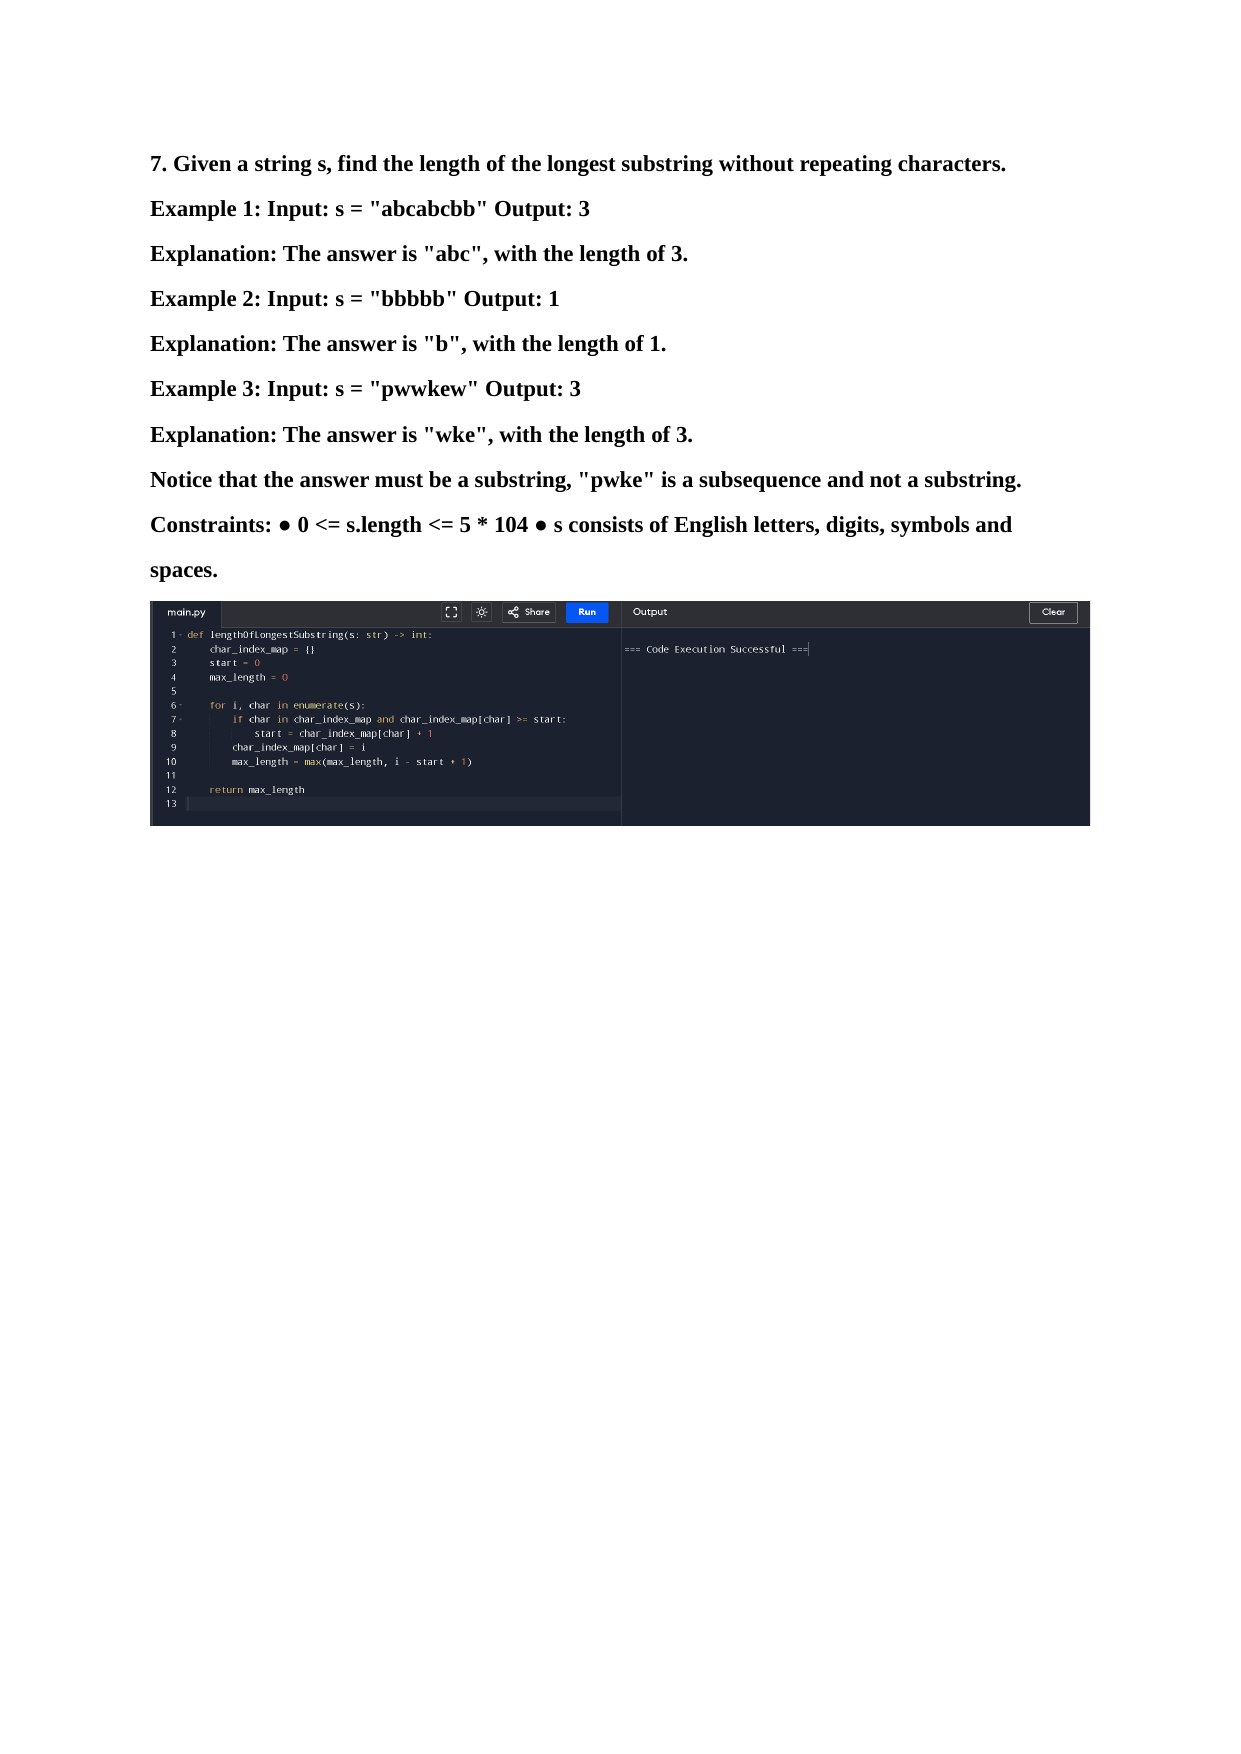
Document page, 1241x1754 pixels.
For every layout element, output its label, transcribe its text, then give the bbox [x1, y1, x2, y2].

text Example 2: Input: s = "bbbbb" Output: 1 [150, 285, 1090, 312]
text Example 1: Input: s = "abcabcbb" Output: 3 [150, 195, 1090, 221]
text Explanation: The answer is "wke", with the length of 3. [150, 421, 1090, 447]
text Explanation: The answer is "b", with the length of 1. [150, 330, 1090, 357]
text spaces. [150, 556, 1090, 582]
text Constraints: ● 0 <= s.length <= 5 * 104 ● s consists of English letters, digits, symbols and [150, 511, 1090, 537]
text Explanation: The answer is "abc", with the length of 3. [150, 240, 1090, 267]
text Example 3: Input: s = "pwwkew" Output: 3 [150, 376, 1090, 402]
picture [150, 601, 1091, 826]
text Notice that the answer must be a substring, "pwke" is a subsequence and not a substring. [150, 466, 1090, 492]
text 7. Given a string s, find the length of the longest substring without repeating characters. [150, 150, 1090, 176]
